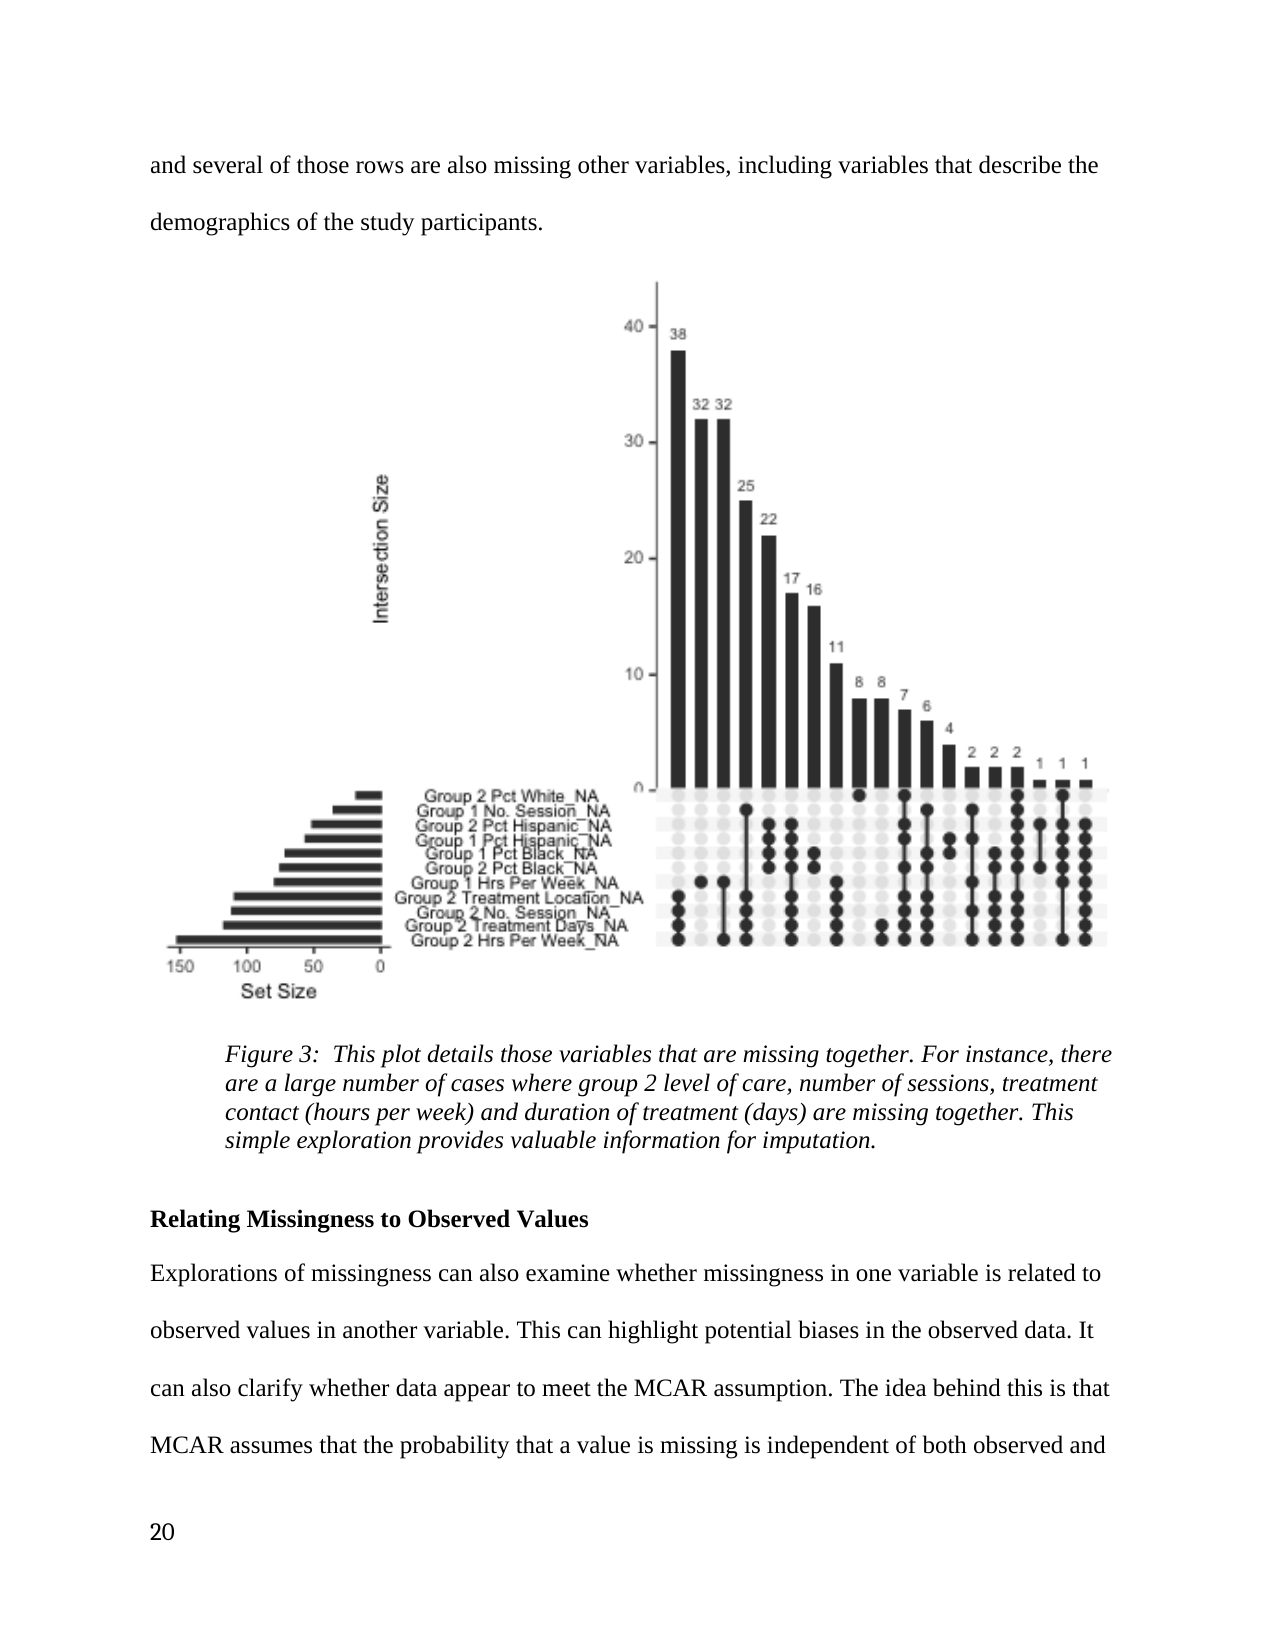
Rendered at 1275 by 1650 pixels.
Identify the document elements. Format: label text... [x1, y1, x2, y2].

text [150, 1258, 1125, 1459]
picture [150, 265, 1125, 1019]
subtitle Relating Missingness to Observed Values [150, 1204, 1125, 1233]
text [150, 150, 1125, 236]
text Figure 3: This plot details those variables that are missing together. For instance, there are a large number of cases where group 2 level of care, number of sessions, treatment contact (hours per week) and duration of treatment (days) are missing together. This simple exploration provides valuable information for imputation. [225, 1039, 1125, 1154]
